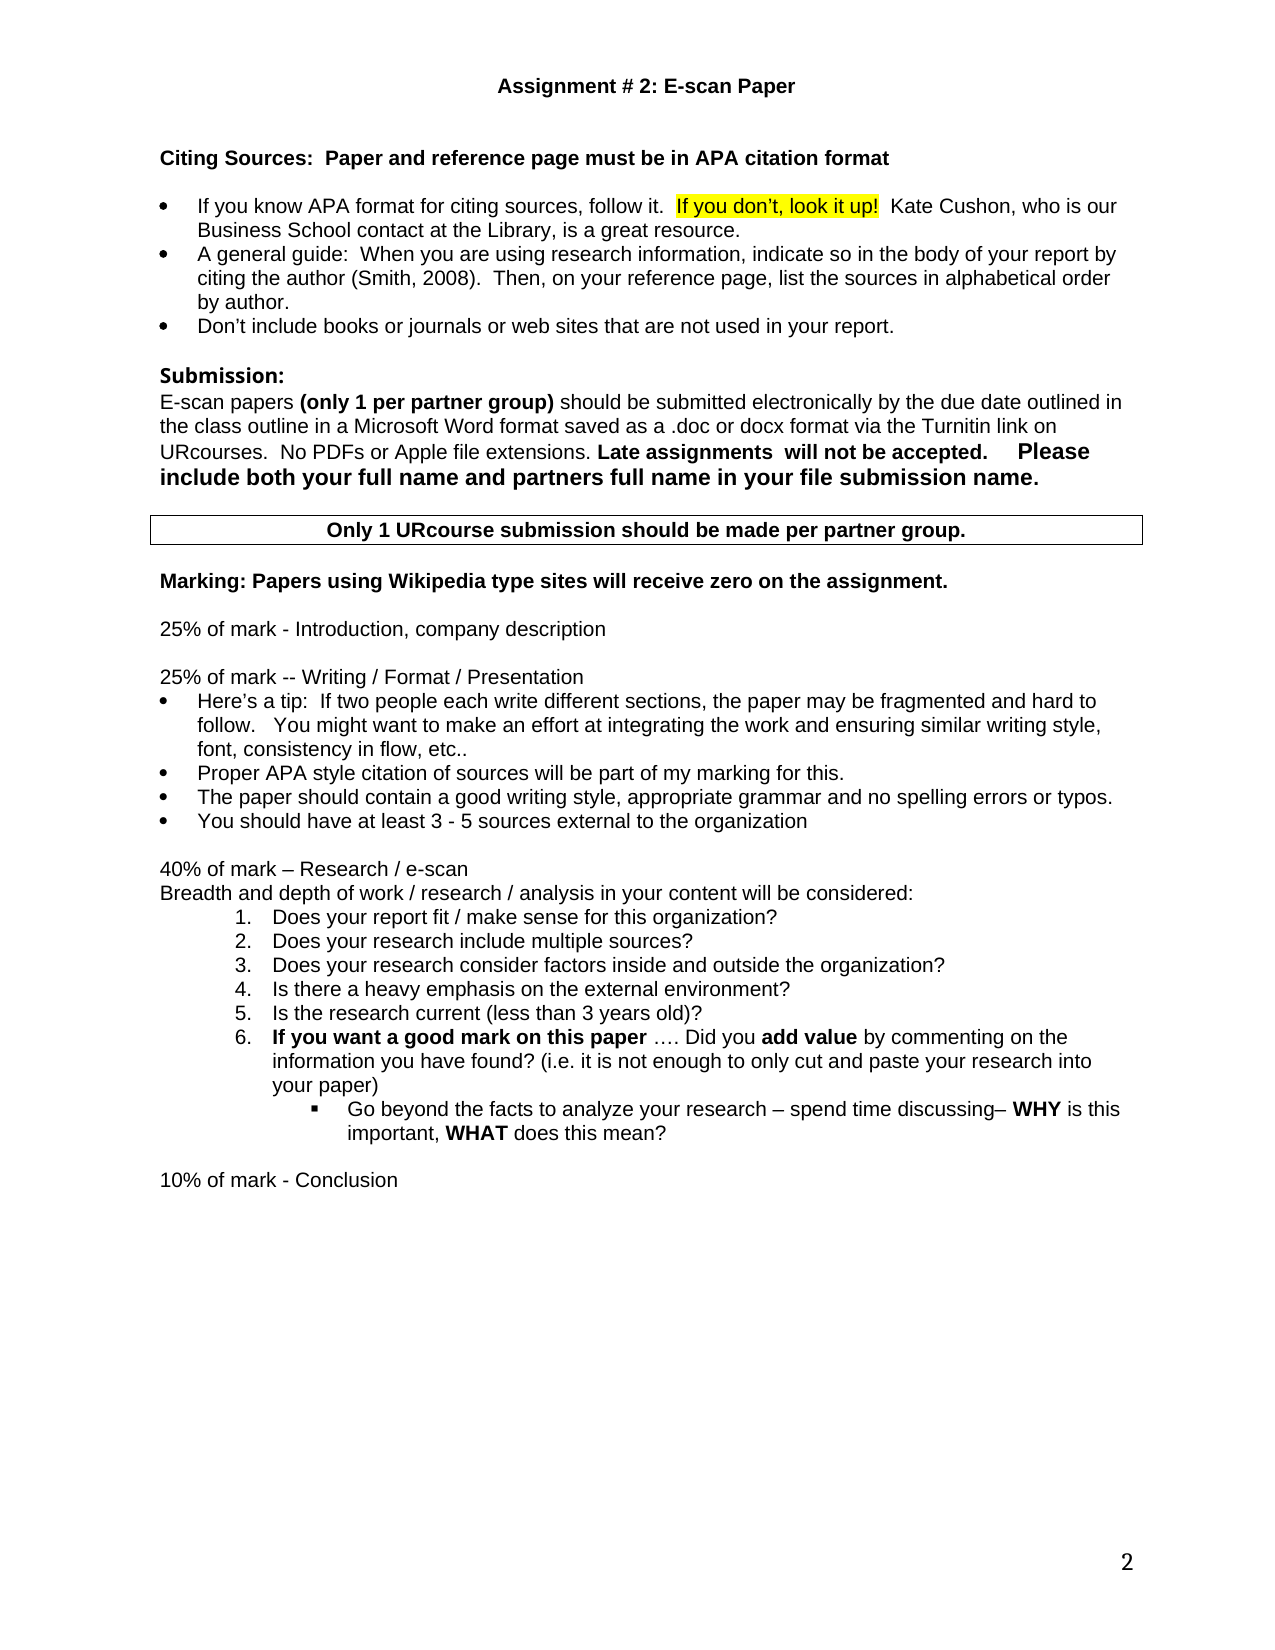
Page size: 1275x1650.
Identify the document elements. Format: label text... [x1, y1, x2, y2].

list The paper should contain a good writing style, appropriate grammar and no spelling errors or typos. [159, 785, 1133, 809]
list A general guide: When you are using research information, indicate so in the body of your report by citing the author (Smith, 2008). Then, on your reference page, list the sources in alphabetical order by author. [159, 242, 1133, 314]
list Go beyond the facts to analyze your research – spend time discussing– WHY is this important, WHAT does this mean? [309, 1096, 1133, 1144]
list Is the research current (less than 3 years old)? [234, 1001, 1133, 1024]
list If you know APA format for citing sources, follow it. If you don’t, look it up! Kate Cushon, who is our Business School contact at the Library, is a great resource. [159, 194, 1133, 242]
list Does your research consider factors inside and outside the organization? [234, 953, 1133, 977]
text Submission: [159, 362, 1133, 390]
list Does your report fit / make sense for this organization? [234, 905, 1133, 929]
text Breadth and depth of work / research / analysis in your content will be considered: [159, 881, 1133, 905]
text 40% of mark – Research / e-scan [159, 857, 1133, 881]
list Is there a heavy emphasis on the external environment? [234, 977, 1133, 1001]
list Does your research include multiple sources? [234, 929, 1133, 953]
text Only 1 URcourse submission should be made per partner group. [151, 516, 1142, 544]
text 25% of mark -- Writing / Format / Presentation [159, 665, 1133, 689]
text 10% of mark - Conclusion [159, 1168, 1133, 1192]
text Marking: Papers using Wikipedia type sites will receive zero on the assignment. [159, 569, 1133, 593]
list If you want a good mark on this paper …. Did you add value by commenting on the information you have found? (i.e. it is not enough to only cut and paste your research into your paper) [234, 1024, 1133, 1096]
list Don’t include books or journals or web sites that are not used in your report. [159, 314, 1133, 338]
text 25% of mark - Introduction, company description [159, 617, 1133, 641]
text E-scan papers (only 1 per partner group) should be submitted electronically by the due date outlined in the class outline in a Microsoft Word format saved as a .doc or docx format via the Turnitin link on URcourses. No PDFs or Apple file extensions. Late assignments will not be accepted. Please include both your full name and partners full name in your file submission name. [159, 390, 1133, 491]
list Here’s a tip: If two people each write different sections, the paper may be fragmented and hard to follow. You might want to make an effort at integrating the work and ensuring similar writing style, font, consistency in flow, etc.. [159, 689, 1133, 761]
list You should have at least 3 - 5 sources external to the organization [159, 809, 1133, 833]
text Citing Sources: Paper and reference page must be in APA citation format [159, 146, 1133, 170]
list Proper APA style citation of sources will be part of my marking for this. [159, 761, 1133, 785]
